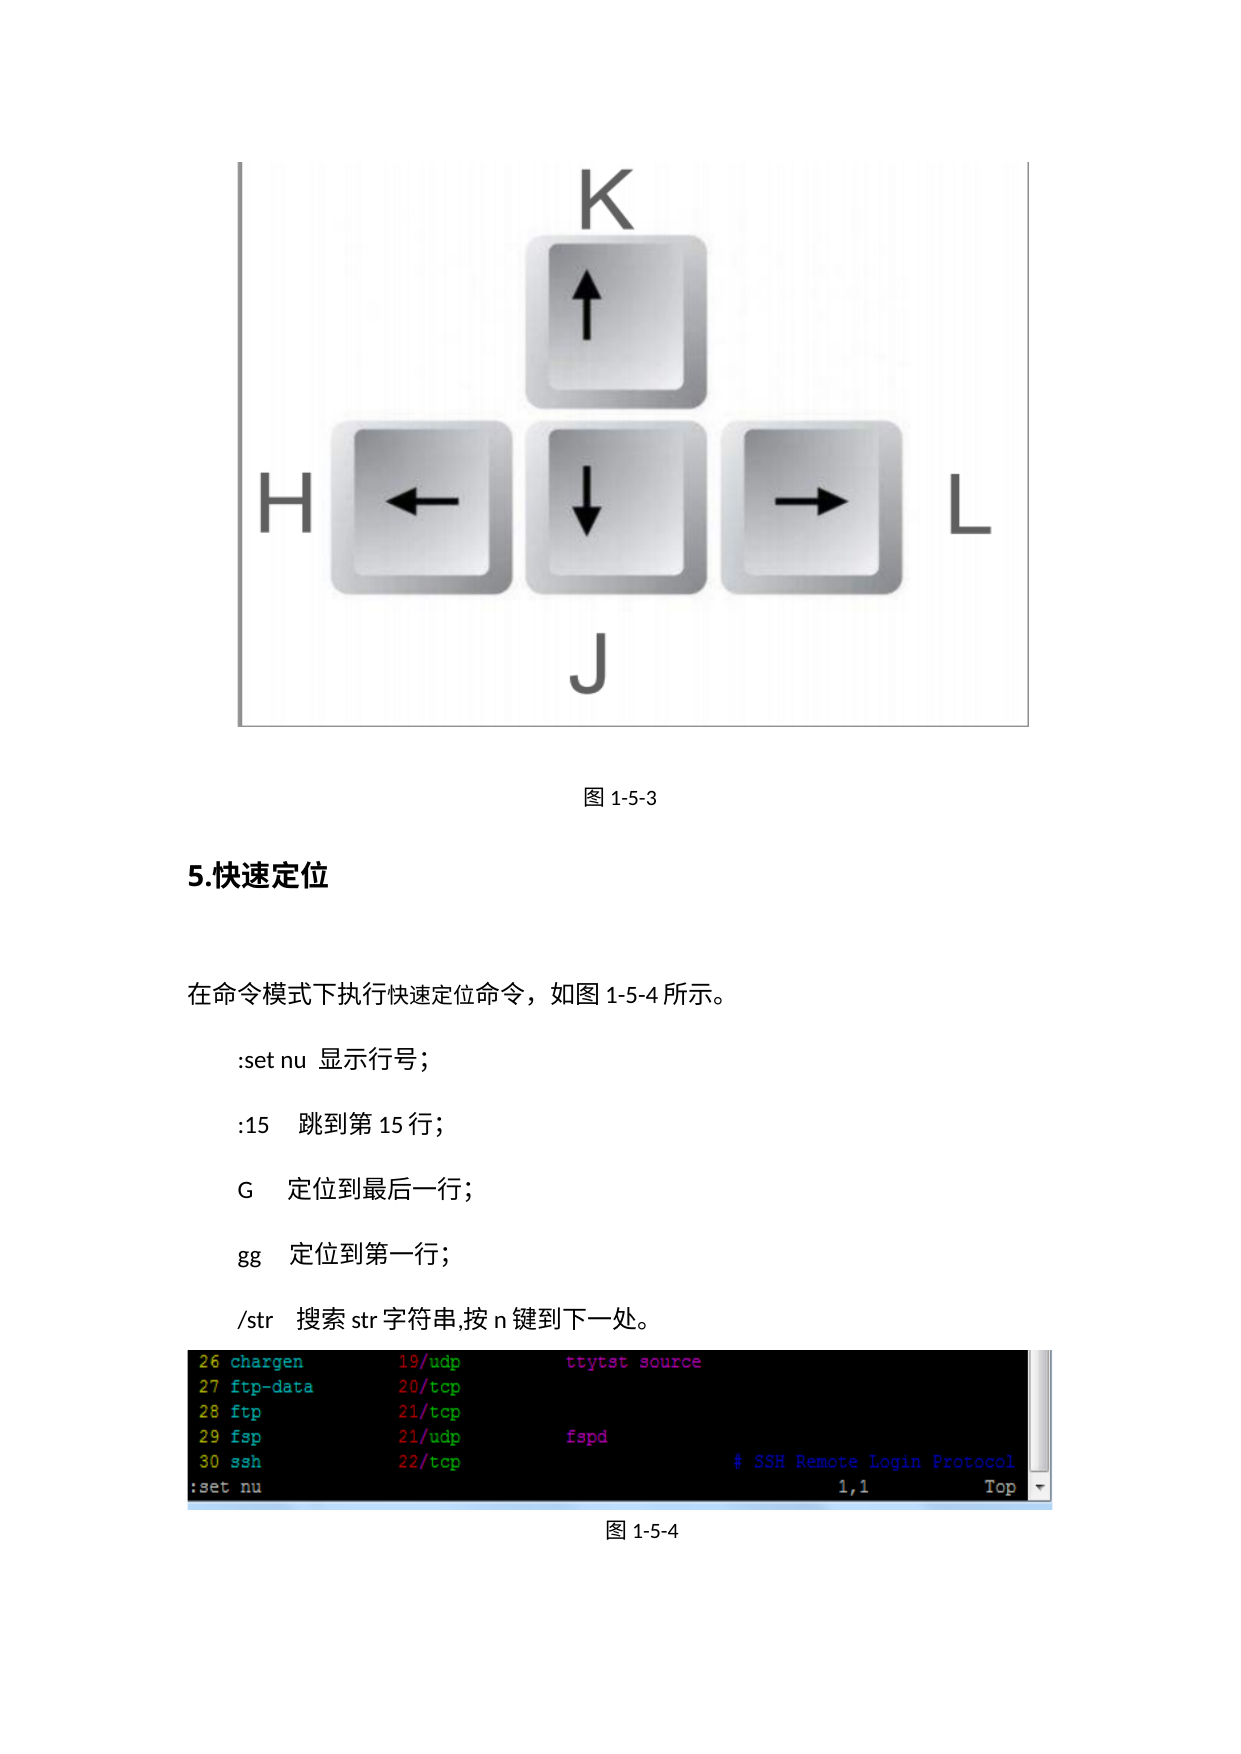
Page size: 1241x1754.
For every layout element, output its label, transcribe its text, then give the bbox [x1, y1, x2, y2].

text 在命令模式下执行快速定位命令，如图1-5-4所示。 [187, 960, 1053, 1025]
subtitle 5.快速定位 [187, 841, 1053, 906]
text G 定位到最后一行； [187, 1155, 1053, 1220]
text :15 跳到第15行； [187, 1090, 1053, 1155]
text :set nu 显示行号； [187, 1025, 1053, 1090]
text 图1-5-4 [187, 1512, 1053, 1545]
picture [237, 162, 1029, 727]
text gg 定位到第一行； [187, 1220, 1053, 1285]
text 图1-5-3 [187, 779, 1053, 812]
picture [187, 1350, 1053, 1510]
text /str 搜索str字符串,按n键到下一处。 [187, 1285, 1053, 1350]
